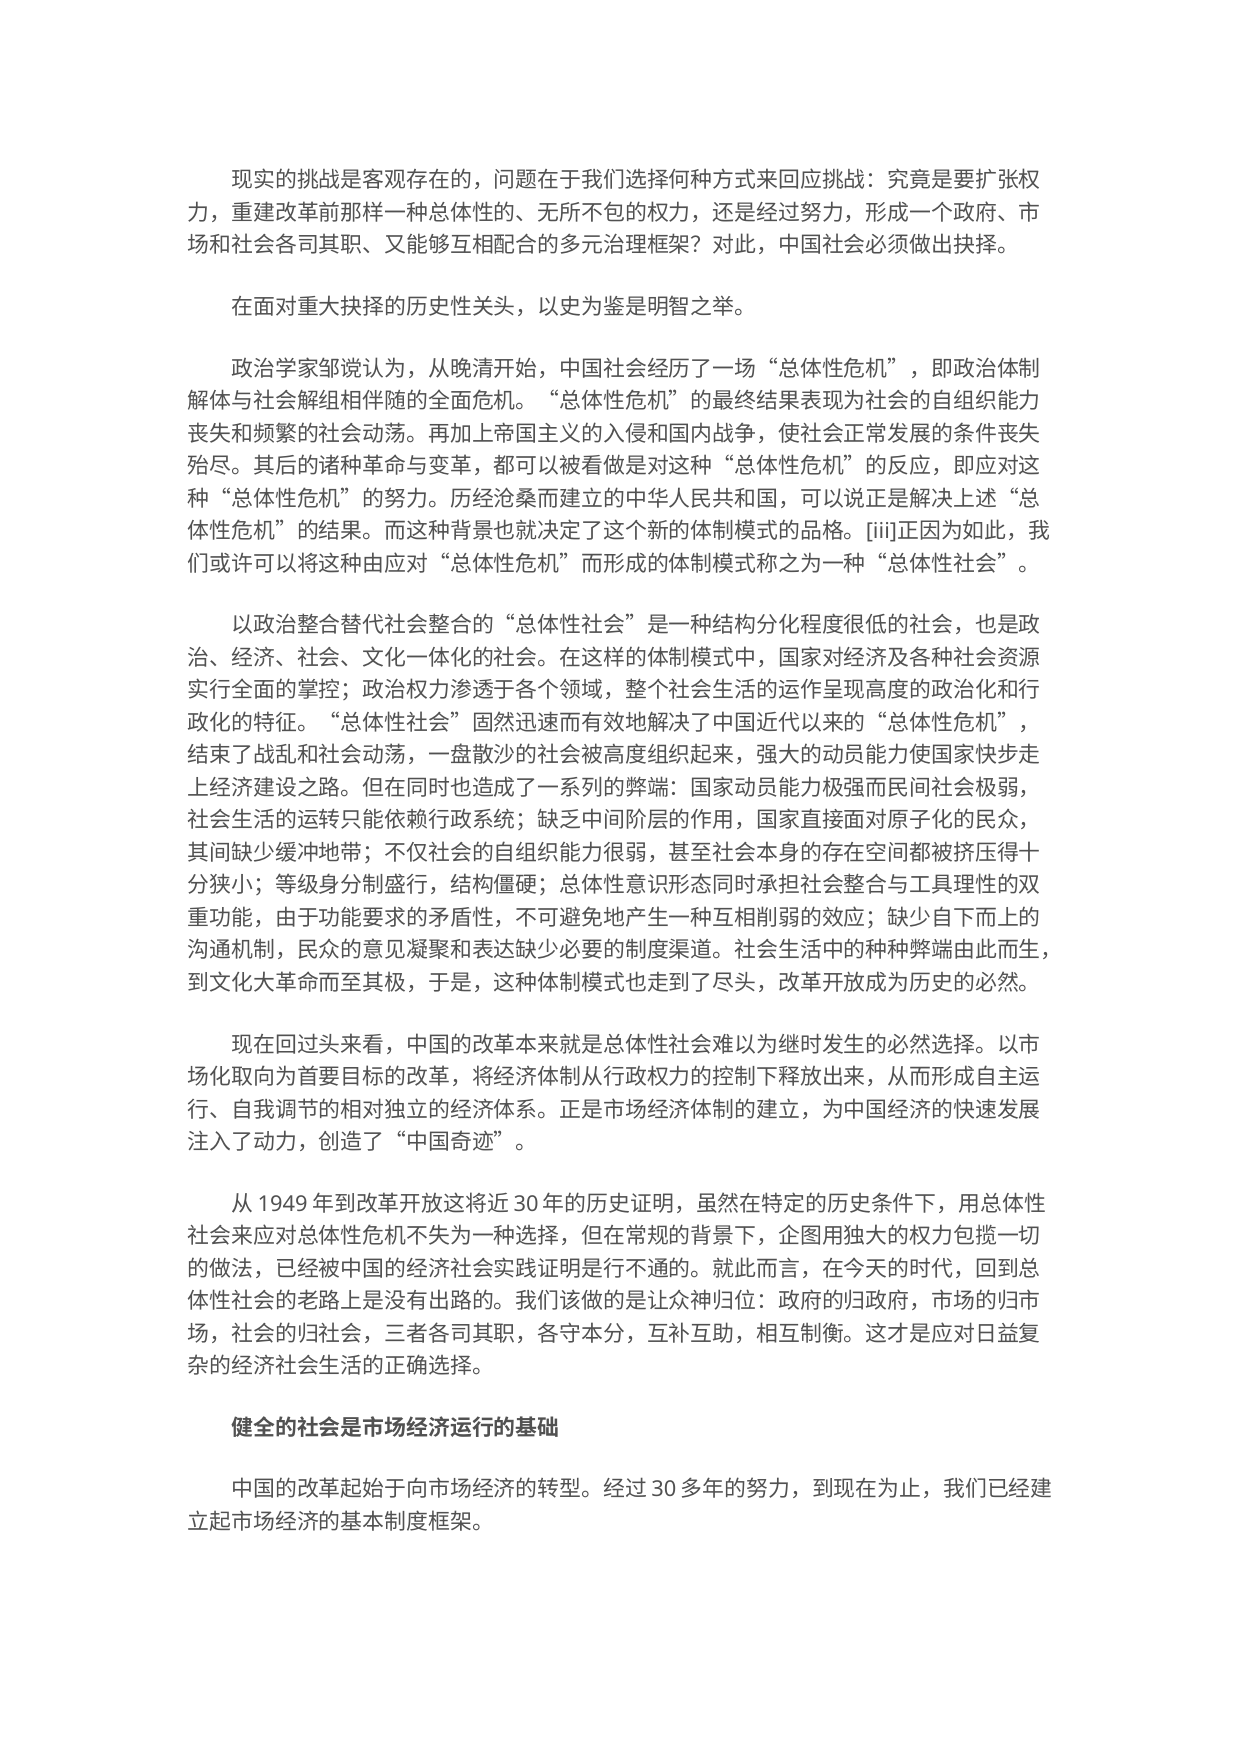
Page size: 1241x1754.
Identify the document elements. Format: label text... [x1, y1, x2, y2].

text 现实的挑战是客观存在的，问题在于我们选择何种方式来回应挑战：究竟是要扩张权力，重建改革前那样一种总体性的、无所不包的权力，还是经过努力，形成一个政府、市场和社会各司其职、又能够互相配合的多元治理框架？对此，中国社会必须做出抉择。 [187, 162, 1053, 259]
text 从1949年到改革开放这将近30年的历史证明，虽然在特定的历史条件下，用总体性社会来应对总体性危机不失为一种选择，但在常规的背景下，企图用独大的权力包揽一切的做法，已经被中国的经济社会实践证明是行不通的。就此而言，在今天的时代，回到总体性社会的老路上是没有出路的。我们该做的是让众神归位：政府的归政府，市场的归市场，社会的归社会，三者各司其职，各守本分，互补互助，相互制衡。这才是应对日益复杂的经济社会生活的正确选择。 [187, 1185, 1053, 1380]
text 以政治整合替代社会整合的“总体性社会”是一种结构分化程度很低的社会，也是政治、经济、社会、文化一体化的社会。在这样的体制模式中，国家对经济及各种社会资源实行全面的掌控；政治权力渗透于各个领域，整个社会生活的运作呈现高度的政治化和行政化的特征。“总体性社会”固然迅速而有效地解决了中国近代以来的“总体性危机”，结束了战乱和社会动荡，一盘散沙的社会被高度组织起来，强大的动员能力使国家快步走上经济建设之路。但在同时也造成了一系列的弊端：国家动员能力极强而民间社会极弱，社会生活的运转只能依赖行政系统；缺乏中间阶层的作用，国家直接面对原子化的民众，其间缺少缓冲地带；不仅社会的自组织能力很弱，甚至社会本身的存在空间都被挤压得十分狭小；等级身分制盛行，结构僵硬；总体性意识形态同时承担社会整合与工具理性的双重功能，由于功能要求的矛盾性，不可避免地产生一种互相削弱的效应；缺少自下而上的沟通机制，民众的意见凝聚和表达缺少必要的制度渠道。社会生活中的种种弊端由此而生，到文化大革命而至其极，于是，这种体制模式也走到了尽头，改革开放成为历史的必然。 [187, 607, 1053, 997]
text 现在回过头来看，中国的改革本来就是总体性社会难以为继时发生的必然选择。以市场化取向为首要目标的改革，将经济体制从行政权力的控制下释放出来，从而形成自主运行、自我调节的相对独立的经济体系。正是市场经济体制的建立，为中国经济的快速发展注入了动力，创造了“中国奇迹”。 [187, 1026, 1053, 1156]
text 政治学家邹谠认为，从晚清开始，中国社会经历了一场“总体性危机”，即政治体制解体与社会解组相伴随的全面危机。“总体性危机”的最终结果表现为社会的自组织能力丧失和频繁的社会动荡。再加上帝国主义的入侵和国内战争，使社会正常发展的条件丧失殆尽。其后的诸种革命与变革，都可以被看做是对这种“总体性危机”的反应，即应对这种“总体性危机”的努力。历经沧桑而建立的中华人民共和国，可以说正是解决上述“总体性危机”的结果。而这种背景也就决定了这个新的体制模式的品格。[iii]正因为如此，我们或许可以将这种由应对“总体性危机”而形成的体制模式称之为一种“总体性社会”。 [187, 350, 1053, 578]
text 中国的改革起始于向市场经济的转型。经过30多年的努力，到现在为止，我们已经建立起市场经济的基本制度框架。 [187, 1471, 1053, 1536]
text 在面对重大抉择的历史性关头，以史为鉴是明智之举。 [187, 289, 1053, 321]
text 健全的社会是市场经济运行的基础 [187, 1409, 1053, 1442]
